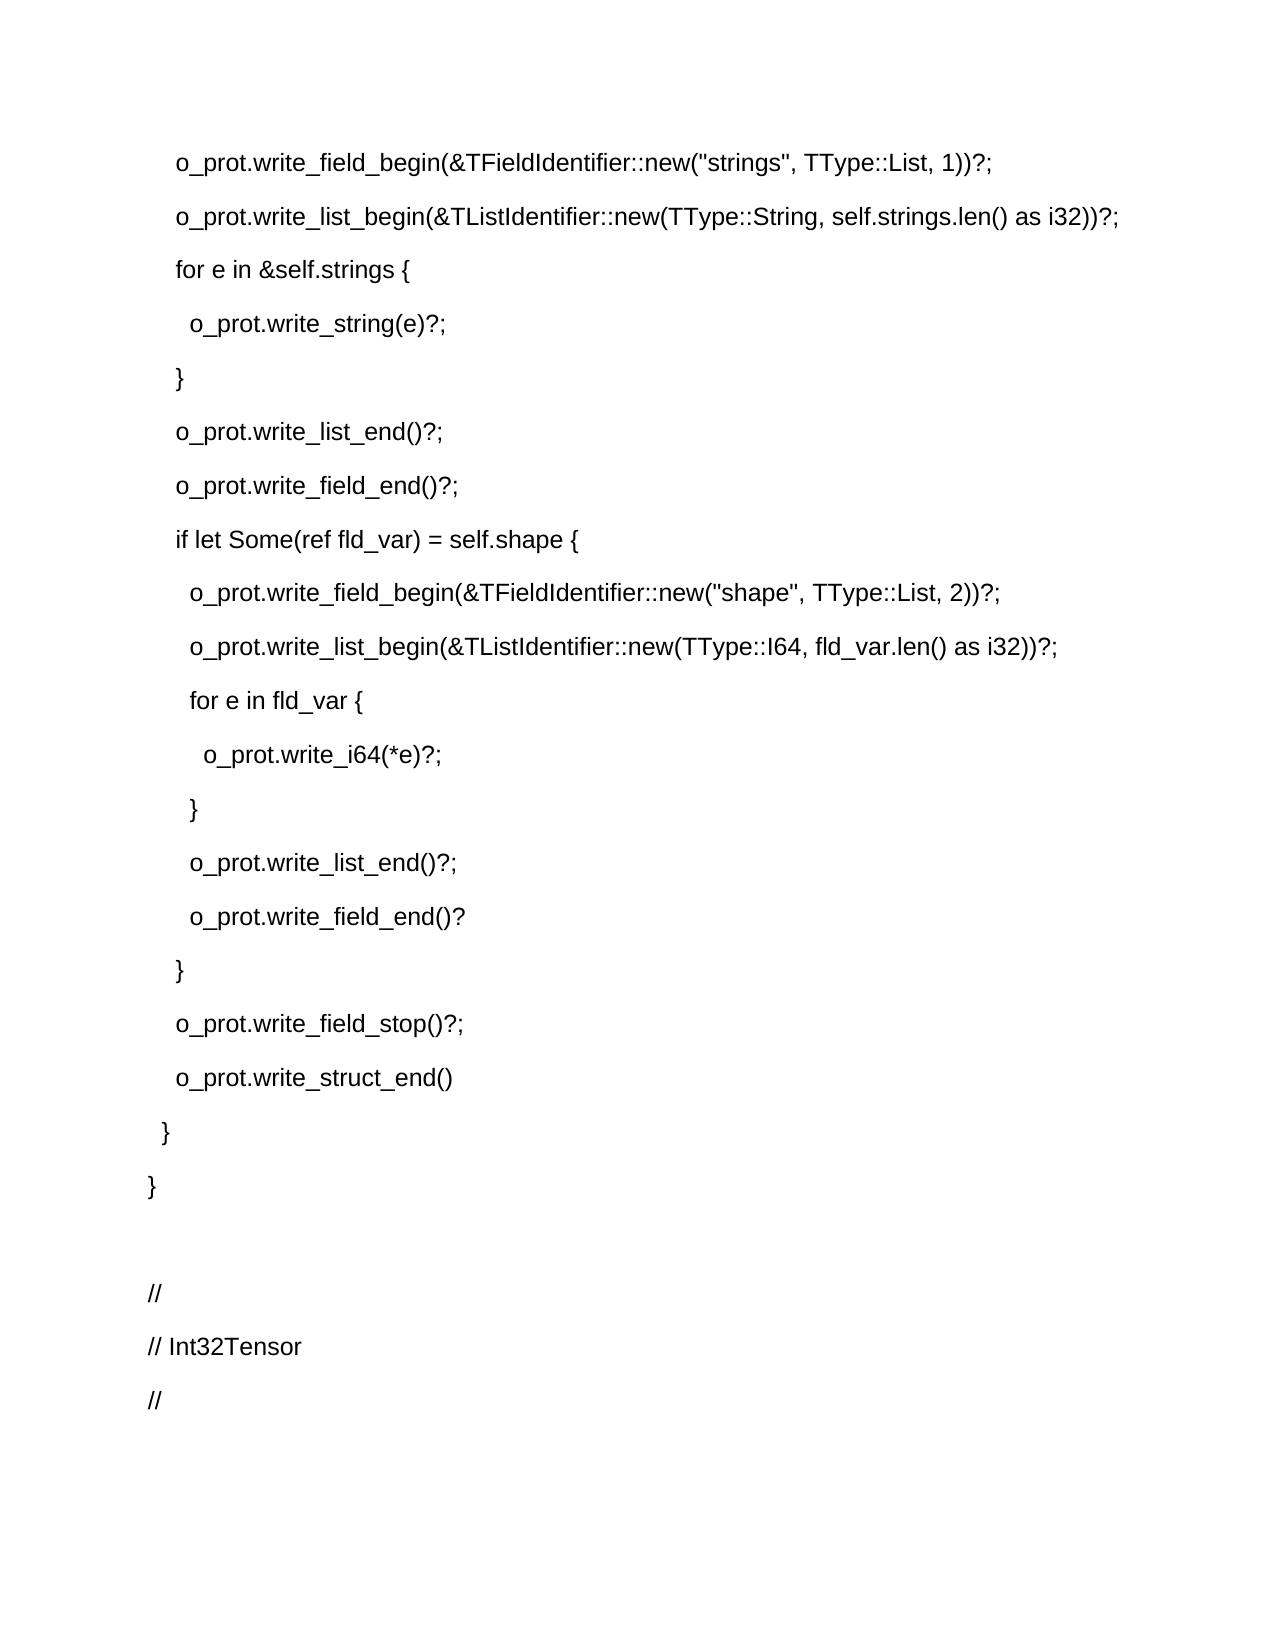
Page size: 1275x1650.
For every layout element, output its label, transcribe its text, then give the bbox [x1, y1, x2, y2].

text o_prot.write_struct_end() [148, 1063, 1127, 1092]
text o_prot.write_field_end()?; [148, 471, 1127, 499]
text o_prot.write_field_begin(&TFieldIdentifier::new("shape", TType::List, 2))?; [148, 578, 1127, 607]
text o_prot.write_string(e)?; [148, 309, 1127, 338]
text } [148, 955, 1127, 984]
text // [148, 1278, 1127, 1307]
text if let Some(ref fld_var) = self.shape { [148, 524, 1127, 553]
text o_prot.write_list_begin(&TListIdentifier::new(TType::I64, fld_var.len() as i32))?; [148, 632, 1127, 661]
text } [148, 363, 1127, 392]
text } [148, 1171, 1127, 1199]
text for e in fld_var { [148, 686, 1127, 715]
text } [148, 1117, 1127, 1146]
text o_prot.write_list_begin(&TListIdentifier::new(TType::String, self.strings.len() as i32))?; [148, 201, 1127, 230]
text o_prot.write_field_stop()?; [148, 1009, 1127, 1038]
text o_prot.write_list_end()?; [148, 848, 1127, 876]
text o_prot.write_field_begin(&TFieldIdentifier::new("strings", TType::List, 1))?; [148, 148, 1127, 176]
text // Int32Tensor [148, 1332, 1127, 1361]
text } [148, 794, 1127, 823]
text o_prot.write_field_end()? [148, 902, 1127, 930]
text o_prot.write_i64(*e)?; [148, 740, 1127, 769]
text // [148, 1386, 1127, 1415]
text o_prot.write_list_end()?; [148, 417, 1127, 446]
text for e in &self.strings { [148, 255, 1127, 284]
